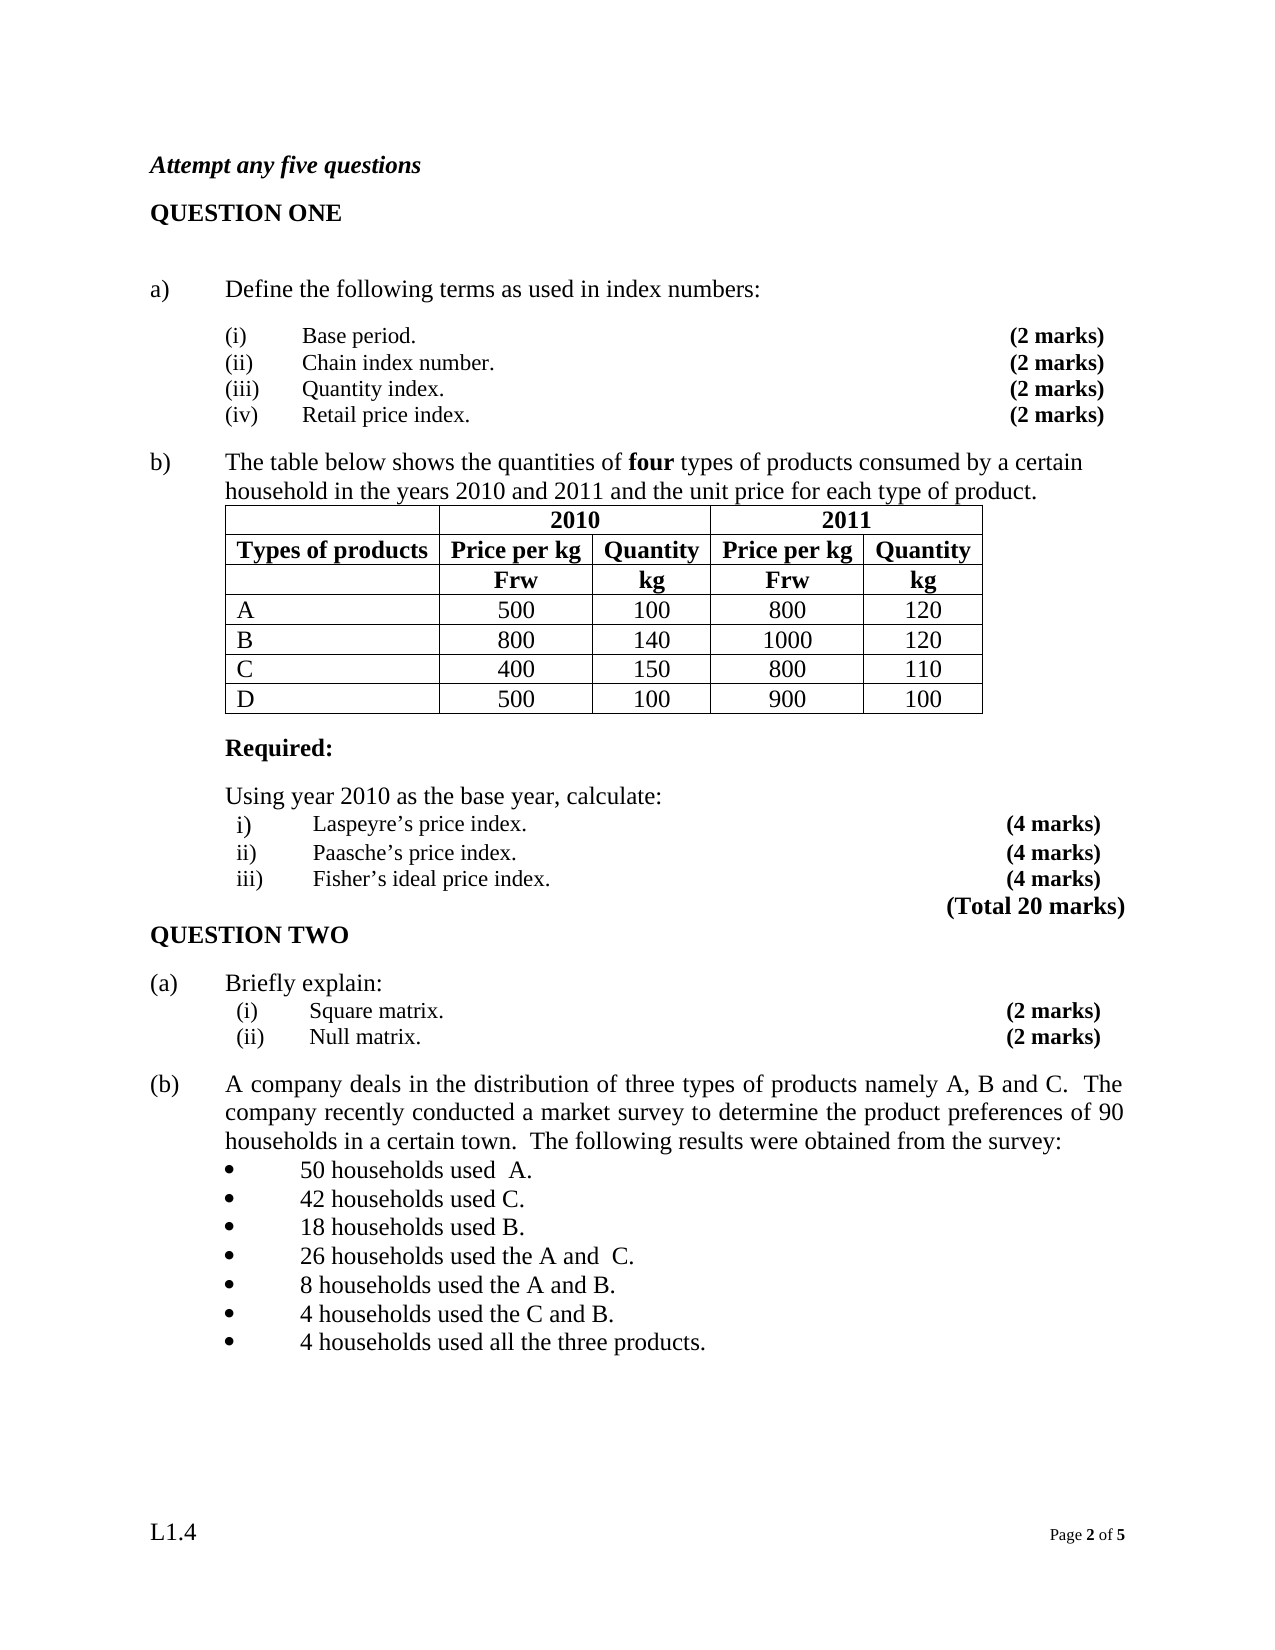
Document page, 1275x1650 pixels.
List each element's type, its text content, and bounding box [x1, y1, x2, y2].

list A company deals in the distribution of three types of products namely A, B and C. The company recently conducted a market survey to determine the product preferences of 90 households in a certain town. The following results were obtained from the survey: [150, 1069, 1125, 1155]
table_header (2 marks) [506, 323, 1116, 349]
list Briefly explain: [150, 968, 1125, 997]
table_header (2 marks) [828, 997, 1112, 1023]
list 50 households used A. [225, 1155, 1125, 1184]
table_cell 800 [440, 625, 592, 653]
table_cell Price per kg [711, 535, 863, 564]
table_header Square matrix. [298, 997, 828, 1023]
list 4 households used all the three products. [225, 1327, 1125, 1356]
text Attempt any five questions [150, 150, 1125, 179]
table_cell Chain index number. [291, 349, 506, 375]
table_cell 400 [440, 655, 592, 683]
table_cell (2 marks) [506, 349, 1116, 375]
text Using year 2010 as the base year, calculate: [225, 781, 1125, 810]
list 42 households used C. [225, 1184, 1125, 1212]
table_cell D [226, 684, 439, 713]
table_cell [226, 565, 439, 594]
table_cell [225, 1023, 298, 1049]
table_header Laspeyre’s price index. [301, 810, 901, 839]
table_cell 500 [440, 684, 592, 713]
table_cell [214, 349, 291, 375]
table_cell (4 marks) [901, 839, 1112, 865]
list 8 households used the A and B. [225, 1270, 1125, 1299]
table_cell (4 marks) [901, 865, 1112, 891]
list 4 households used the C and B. [225, 1299, 1125, 1327]
table_cell (2 marks) [828, 1023, 1112, 1049]
list The table below shows the quantities of four types of products consumed by a certain household in the years 2010 and 2011 and the unit price for each type of product. [150, 447, 1125, 504]
table_cell Fisher’s ideal price index. [301, 865, 901, 891]
table_header Base period. [291, 323, 506, 349]
table_cell Frw [711, 565, 863, 594]
table_cell [214, 375, 291, 402]
table_cell Types of products [226, 535, 439, 564]
table_header (4 marks) [901, 810, 1112, 839]
table_cell [225, 839, 301, 865]
table_cell A [226, 595, 439, 624]
table_cell 150 [593, 655, 710, 683]
table_cell 110 [864, 655, 982, 683]
list 26 households used the A and C. [225, 1241, 1125, 1270]
table_cell 100 [864, 684, 982, 713]
table_cell Quantity index. [291, 375, 506, 402]
table_cell B [226, 625, 439, 653]
table_cell Paasche’s price index. [301, 839, 901, 865]
table_cell Price per kg [440, 535, 592, 564]
table_header [225, 997, 298, 1023]
table_cell 120 [864, 595, 982, 624]
list 18 households used B. [225, 1212, 1125, 1241]
table_cell C [226, 655, 439, 683]
table_cell 140 [593, 625, 710, 653]
table_cell 900 [711, 684, 863, 713]
table_cell kg [593, 565, 710, 594]
text QUESTION TWO [150, 920, 1125, 949]
table_header [214, 323, 291, 349]
table_cell 500 [440, 595, 592, 624]
table_cell kg [864, 565, 982, 594]
table_header [226, 506, 439, 534]
table_cell 1000 [711, 625, 863, 653]
table_cell Retail price index. [291, 402, 506, 428]
table_cell 100 [593, 684, 710, 713]
table_header 2011 [711, 506, 982, 534]
table_cell (2 marks) [506, 375, 1116, 402]
text QUESTION ONE [150, 198, 1125, 227]
table_cell [214, 402, 291, 428]
table_cell Frw [440, 565, 592, 594]
text Required: [225, 733, 1125, 762]
table_cell 800 [711, 595, 863, 624]
text (Total 20 marks) [825, 891, 1125, 920]
table_cell 100 [593, 595, 710, 624]
table_cell Null matrix. [298, 1023, 828, 1049]
table_cell (2 marks) [506, 402, 1116, 428]
table_header 2010 [440, 506, 710, 534]
table_cell 120 [864, 625, 982, 653]
table_cell Quantity [593, 535, 710, 564]
table_cell 800 [711, 655, 863, 683]
table_cell Quantity [864, 535, 982, 564]
table_header [225, 810, 301, 839]
list Define the following terms as used in index numbers: [150, 274, 1125, 303]
table_cell [225, 865, 301, 891]
